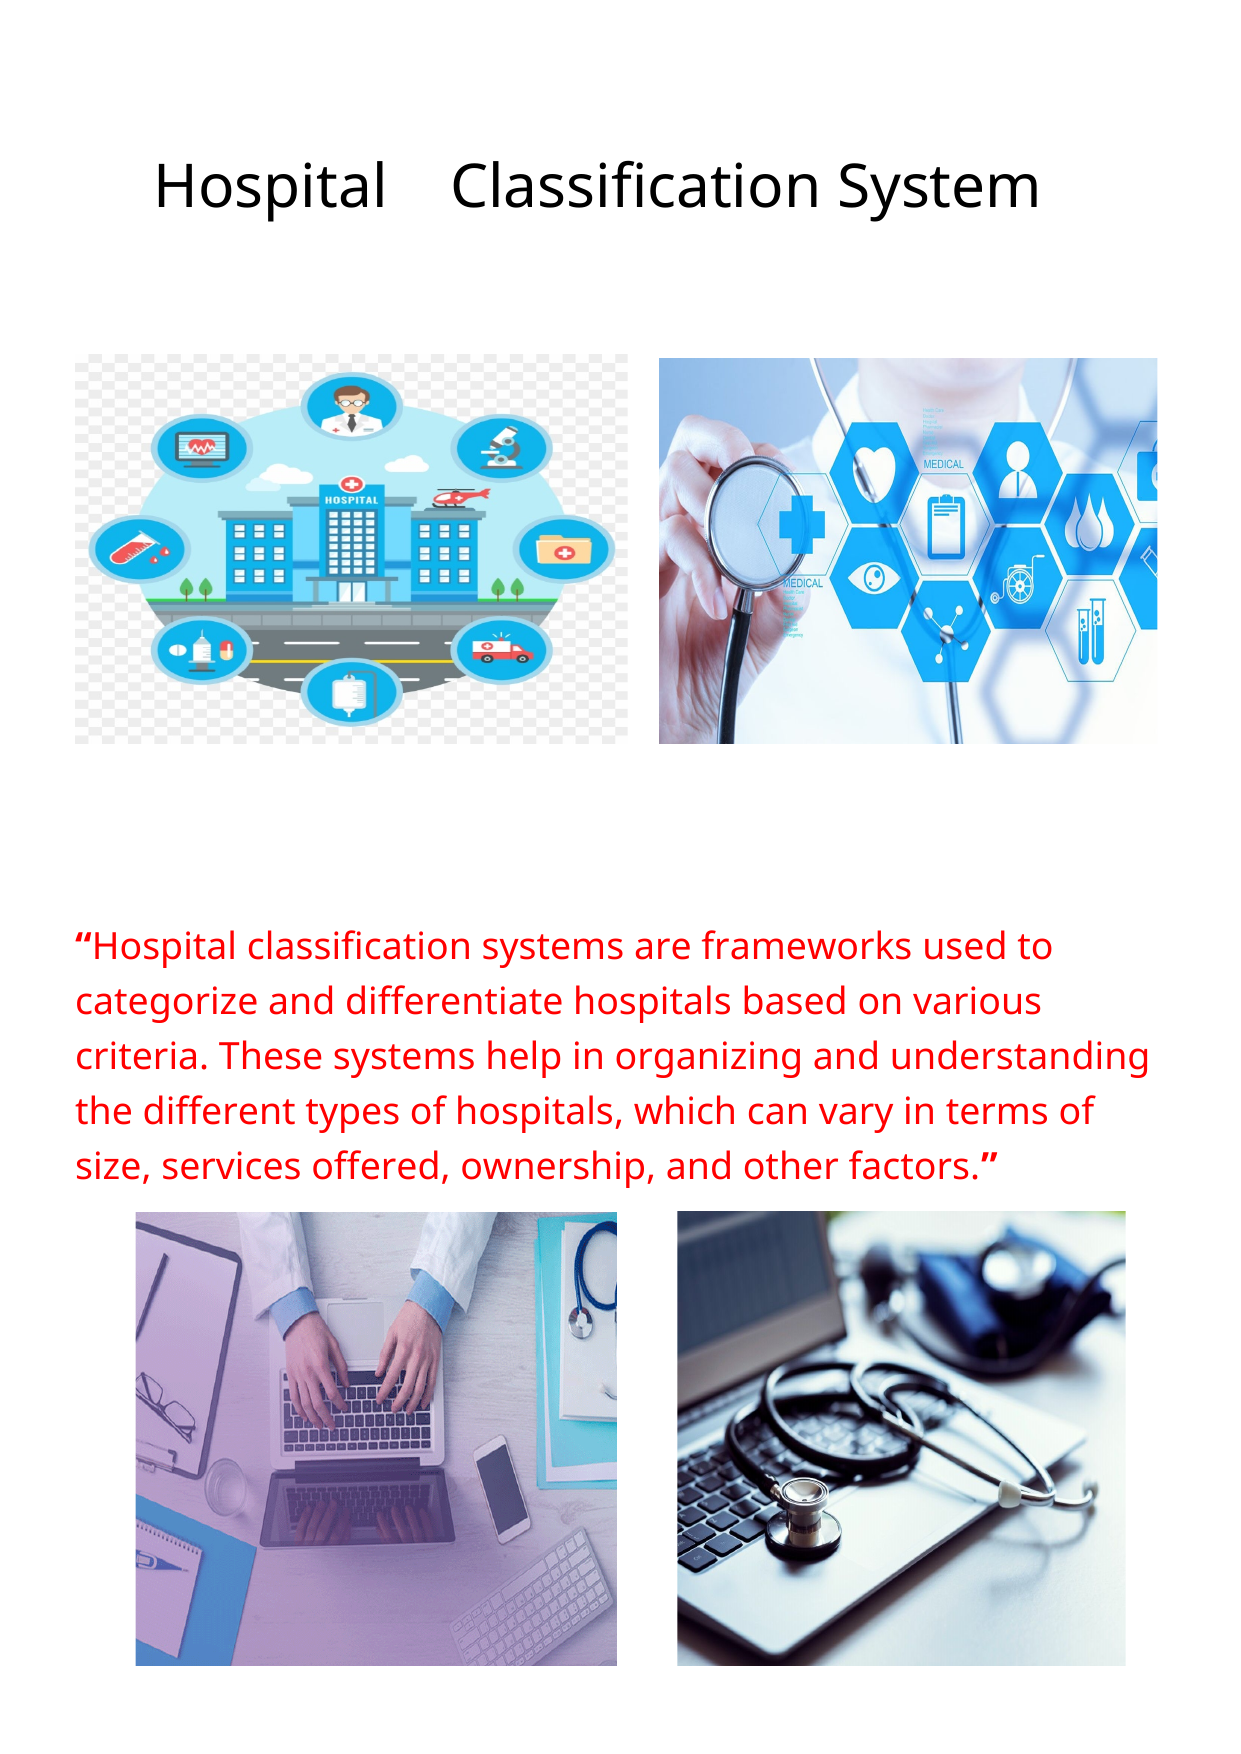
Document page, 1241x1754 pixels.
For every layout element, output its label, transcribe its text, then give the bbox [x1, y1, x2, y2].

picture [659, 358, 1158, 744]
text “Hospital classification systems are frameworks used to categorize and differentiate hospitals based on various criteria. These systems help in organizing and understanding the different types of hospitals, which can vary in terms of size, services offered, ownership, and other factors.” [75, 919, 1165, 1191]
text Hospital Classification System [75, 143, 1165, 226]
picture [677, 1211, 1126, 1666]
picture [75, 354, 628, 744]
picture [135, 1212, 617, 1666]
